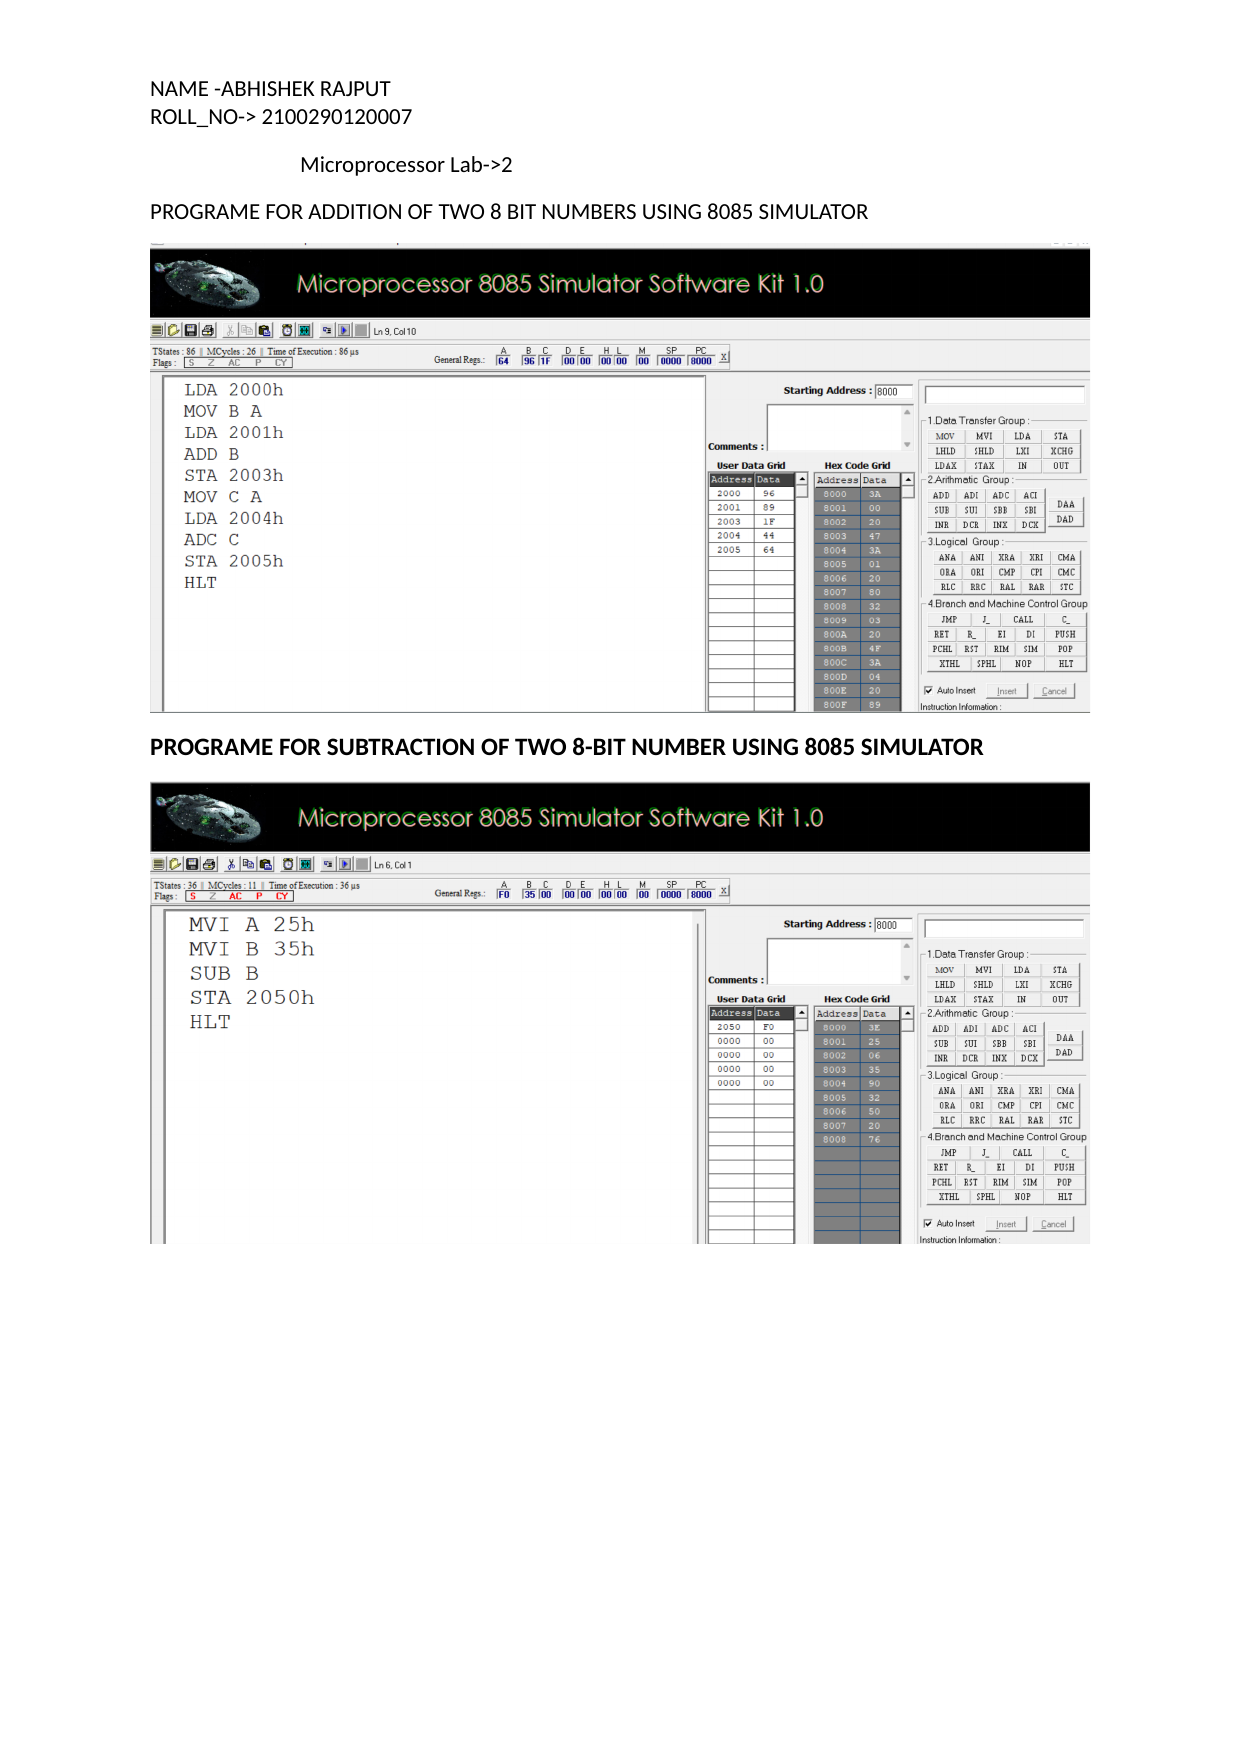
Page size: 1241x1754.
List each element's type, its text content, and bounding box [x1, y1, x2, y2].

text PROGRAME FOR ADDITION OF TWO 8 BIT NUMBERS USING 8085 SIMULATOR [150, 197, 1090, 225]
picture [150, 781, 1091, 1244]
text Microprocessor Lab->2 [150, 150, 1090, 178]
picture [150, 243, 1091, 713]
text PROGRAME FOR SUBTRACTION OF TWO 8-BIT NUMBER USING 8085 SIMULATOR [150, 731, 1090, 762]
